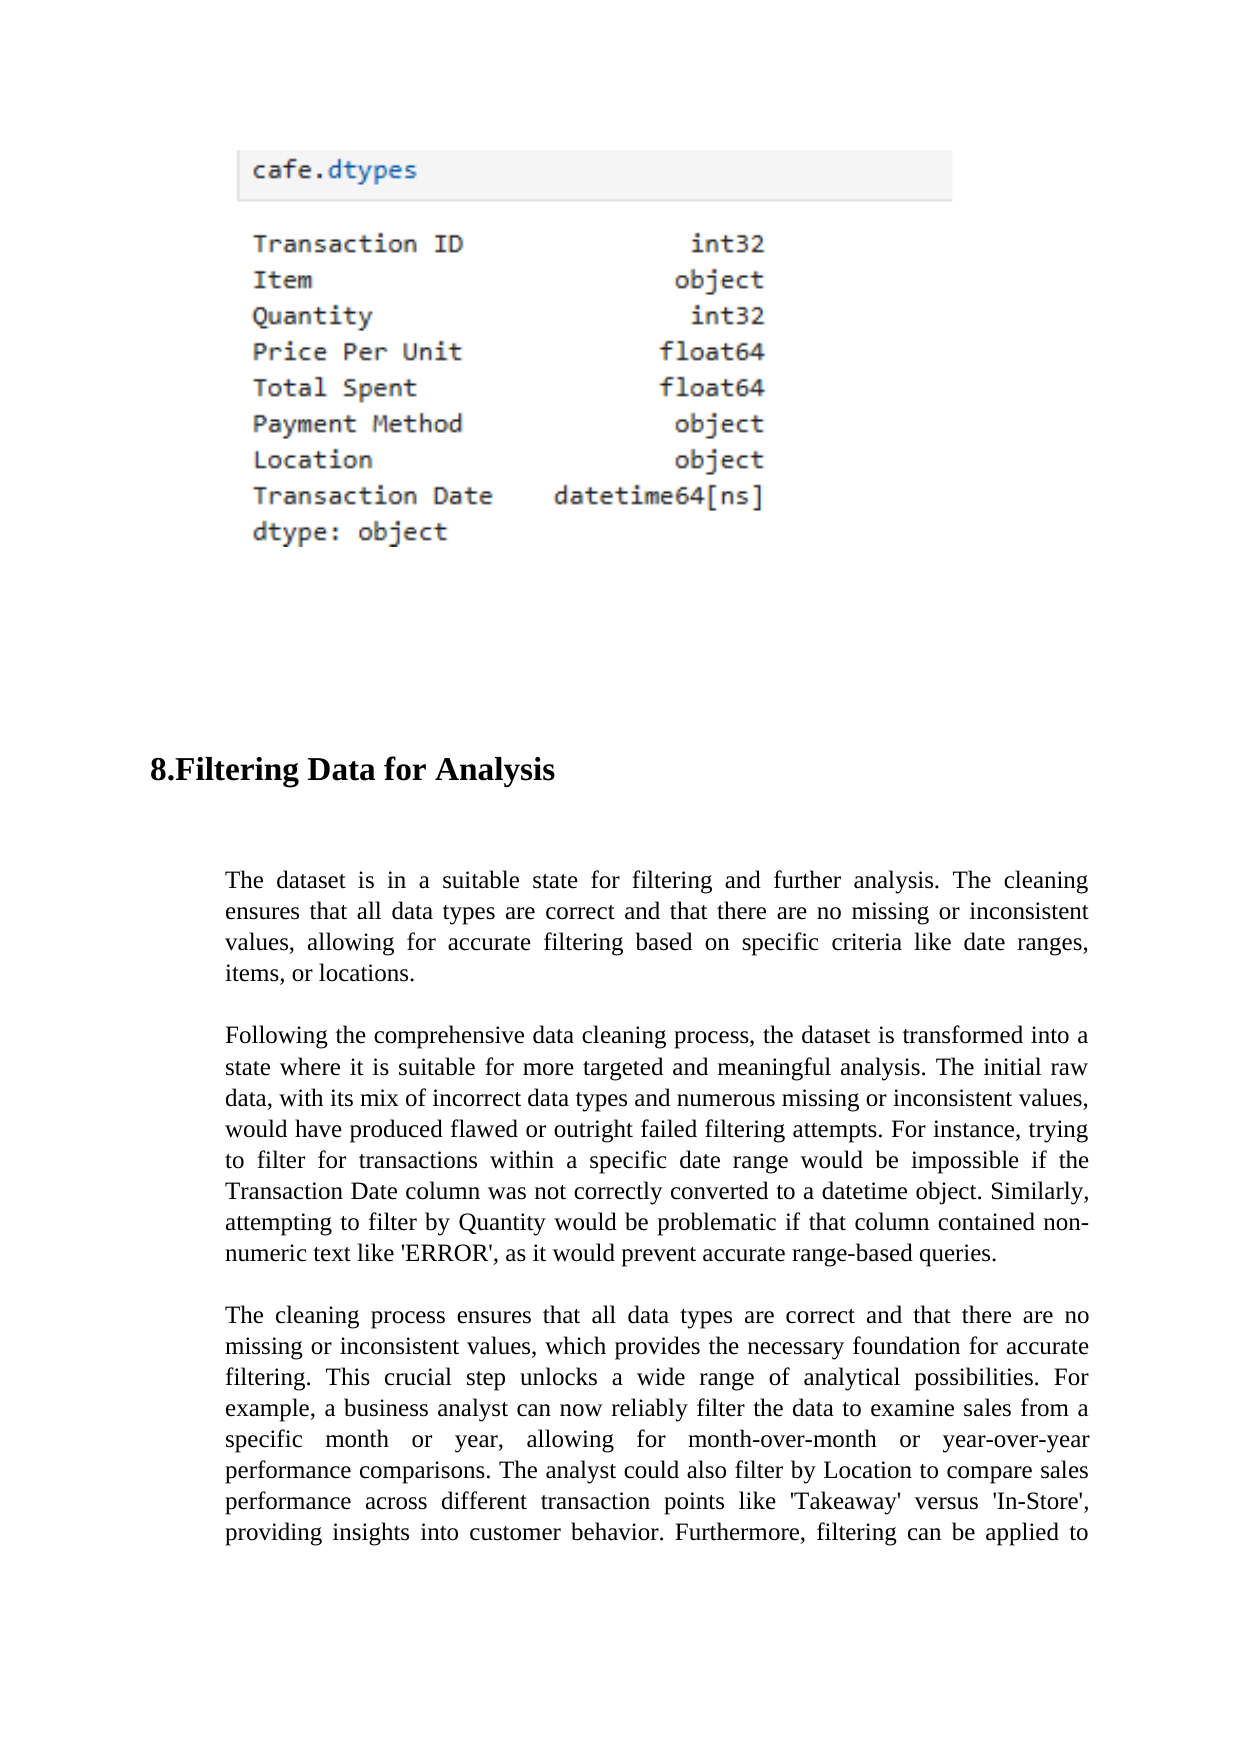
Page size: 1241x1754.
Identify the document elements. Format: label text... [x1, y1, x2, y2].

picture [225, 150, 953, 547]
list Following the comprehensive data cleaning process, the dataset is transformed into a state where it is suitable for more targeted and meaningful analysis. The initial raw data, with its mix of incorrect data types and numerous missing or inconsistent values, would have produced flawed or outright failed filtering attempts. For instance, trying to filter for transactions within a specific date range would be impossible if the Transaction Date column was not correctly converted to a datetime object. Similarly, attempting to filter by Quantity would be problematic if that column contained non-numeric text like 'ERROR', as it would prevent accurate range-based queries. [225, 1021, 1090, 1267]
list The dataset is in a suitable state for filtering and further analysis. The cleaning ensures that all data types are correct and that there are no missing or inconsistent values, allowing for accurate filtering based on specific criteria like date ranges, items, or locations. [225, 865, 1090, 987]
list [225, 1300, 1090, 1546]
text 8.Filtering Data for Analysis [150, 749, 1090, 788]
